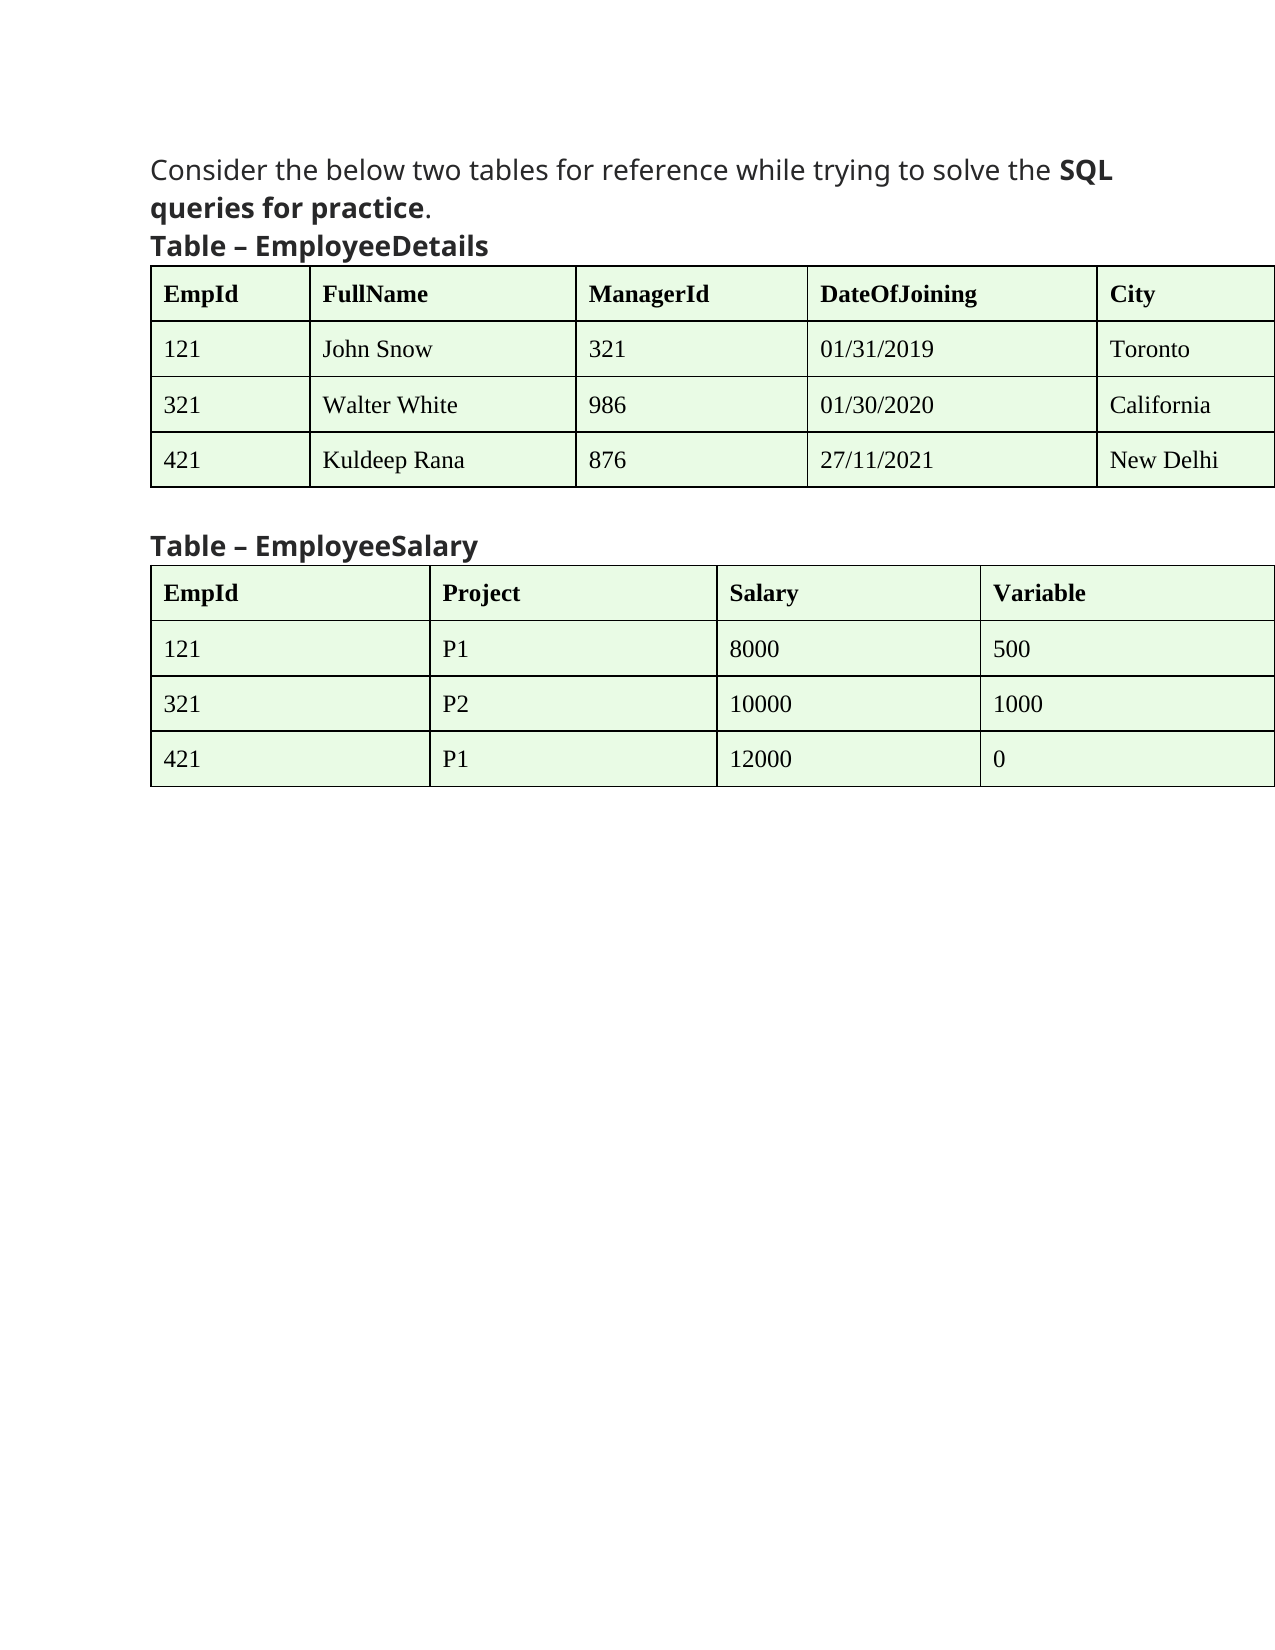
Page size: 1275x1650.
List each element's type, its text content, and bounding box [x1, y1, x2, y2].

table_cell Kuldeep Rana [311, 433, 575, 486]
table_cell 876 [577, 433, 807, 486]
table_cell P1 [431, 732, 716, 786]
table_header DateOfJoining [808, 267, 1096, 320]
table_cell P1 [431, 621, 716, 675]
table_header ManagerId [577, 267, 807, 320]
table_cell California [1098, 377, 1274, 431]
table_cell 421 [152, 433, 309, 486]
table_cell Walter White [311, 377, 575, 431]
table_cell 321 [152, 677, 429, 730]
table_header FullName [311, 267, 575, 320]
table_cell 12000 [718, 732, 980, 786]
table_cell 500 [981, 621, 1274, 675]
table_cell 121 [152, 621, 429, 675]
table_cell 27/11/2021 [808, 433, 1096, 486]
table_header Salary [718, 566, 980, 620]
table_header EmpId [152, 566, 429, 620]
table_cell P2 [431, 677, 716, 730]
table_cell John Snow [311, 322, 575, 376]
table_header City [1098, 267, 1274, 320]
table_cell 986 [577, 377, 807, 431]
text Table – EmployeeSalary [150, 488, 1125, 564]
text Consider the below two tables for reference while trying to solve the SQL queries for practice. [150, 150, 1125, 227]
table_cell 8000 [718, 621, 980, 675]
table_cell 01/31/2019 [808, 322, 1096, 376]
text Table – EmployeeDetails [150, 227, 1125, 265]
table_cell New Delhi [1098, 433, 1274, 486]
table_header EmpId [152, 267, 309, 320]
table_cell 1000 [981, 677, 1274, 730]
table_cell 121 [152, 322, 309, 376]
table_header Project [431, 566, 716, 620]
table_cell Toronto [1098, 322, 1274, 376]
table_cell 10000 [718, 677, 980, 730]
table_cell 321 [152, 377, 309, 431]
table_cell 01/30/2020 [808, 377, 1096, 431]
table_cell 421 [152, 732, 429, 786]
table_header Variable [981, 566, 1274, 620]
table_cell 321 [577, 322, 807, 376]
table_cell 0 [981, 732, 1274, 786]
